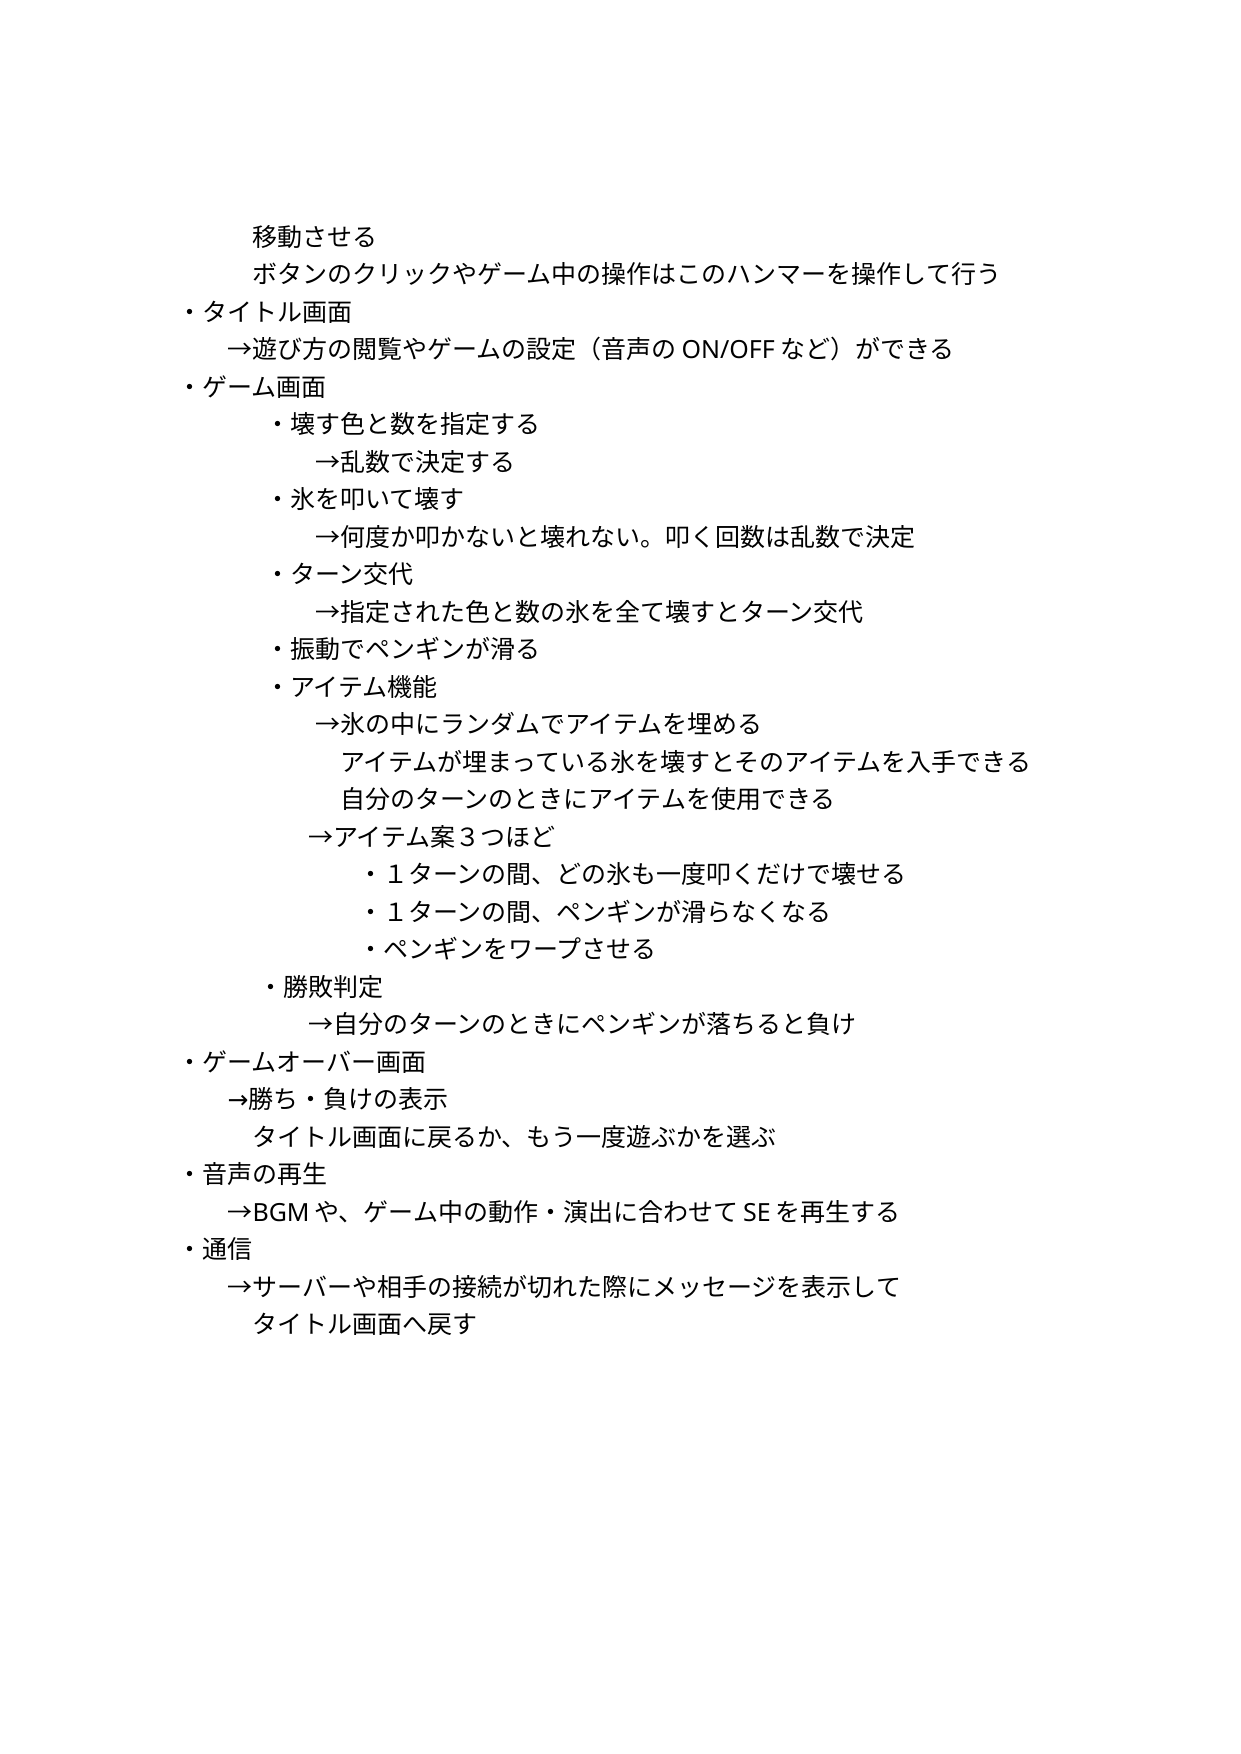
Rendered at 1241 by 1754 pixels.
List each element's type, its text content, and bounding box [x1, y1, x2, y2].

text ボタンのクリックやゲーム中の操作はこのハンマーを操作して行う [177, 254, 1063, 292]
text ・氷を叩いて壊す [265, 479, 1063, 517]
text →アイテム案３つほど [177, 817, 1063, 854]
text ・音声の再生 [177, 1154, 1063, 1192]
text ・振動でペンギンが滑る [265, 629, 1063, 667]
text →BGMや、ゲーム中の動作・演出に合わせてSEを再生する [177, 1192, 1063, 1229]
text ・１ターンの間、どの氷も一度叩くだけで壊せる [177, 854, 1063, 892]
text ・ペンギンをワープさせる [177, 929, 1063, 967]
text →遊び方の閲覧やゲームの設定（音声のON/OFFなど）ができる [177, 329, 1063, 367]
text →乱数で決定する [265, 442, 1063, 479]
text ・勝敗判定 [177, 967, 1063, 1004]
text 移動させる [177, 217, 1063, 254]
text ・通信 [177, 1229, 1063, 1267]
text →何度か叩かないと壊れない。叩く回数は乱数で決定 [265, 517, 1063, 554]
text →指定された色と数の氷を全て壊すとターン交代 [265, 592, 1063, 629]
text →勝ち・負けの表示 [177, 1079, 1063, 1117]
text アイテムが埋まっている氷を壊すとそのアイテムを入手できる [265, 742, 1063, 779]
text →サーバーや相手の接続が切れた際にメッセージを表示して [177, 1267, 1063, 1304]
text ・１ターンの間、ペンギンが滑らなくなる [177, 892, 1063, 929]
text ・ゲーム画面 [177, 367, 1063, 404]
text 自分のターンのときにアイテムを使用できる [265, 779, 1063, 817]
text ・ターン交代 [265, 554, 1063, 592]
text →氷の中にランダムでアイテムを埋める [265, 704, 1063, 742]
text ・ゲームオーバー画面 [177, 1042, 1063, 1079]
text ・アイテム機能 [265, 667, 1063, 704]
text タイトル画面に戻るか、もう一度遊ぶかを選ぶ [177, 1117, 1063, 1154]
text ・タイトル画面 [177, 292, 1063, 329]
text →自分のターンのときにペンギンが落ちると負け [177, 1004, 1063, 1042]
text ・壊す色と数を指定する [265, 404, 1063, 442]
text タイトル画面へ戻す [177, 1304, 1063, 1342]
